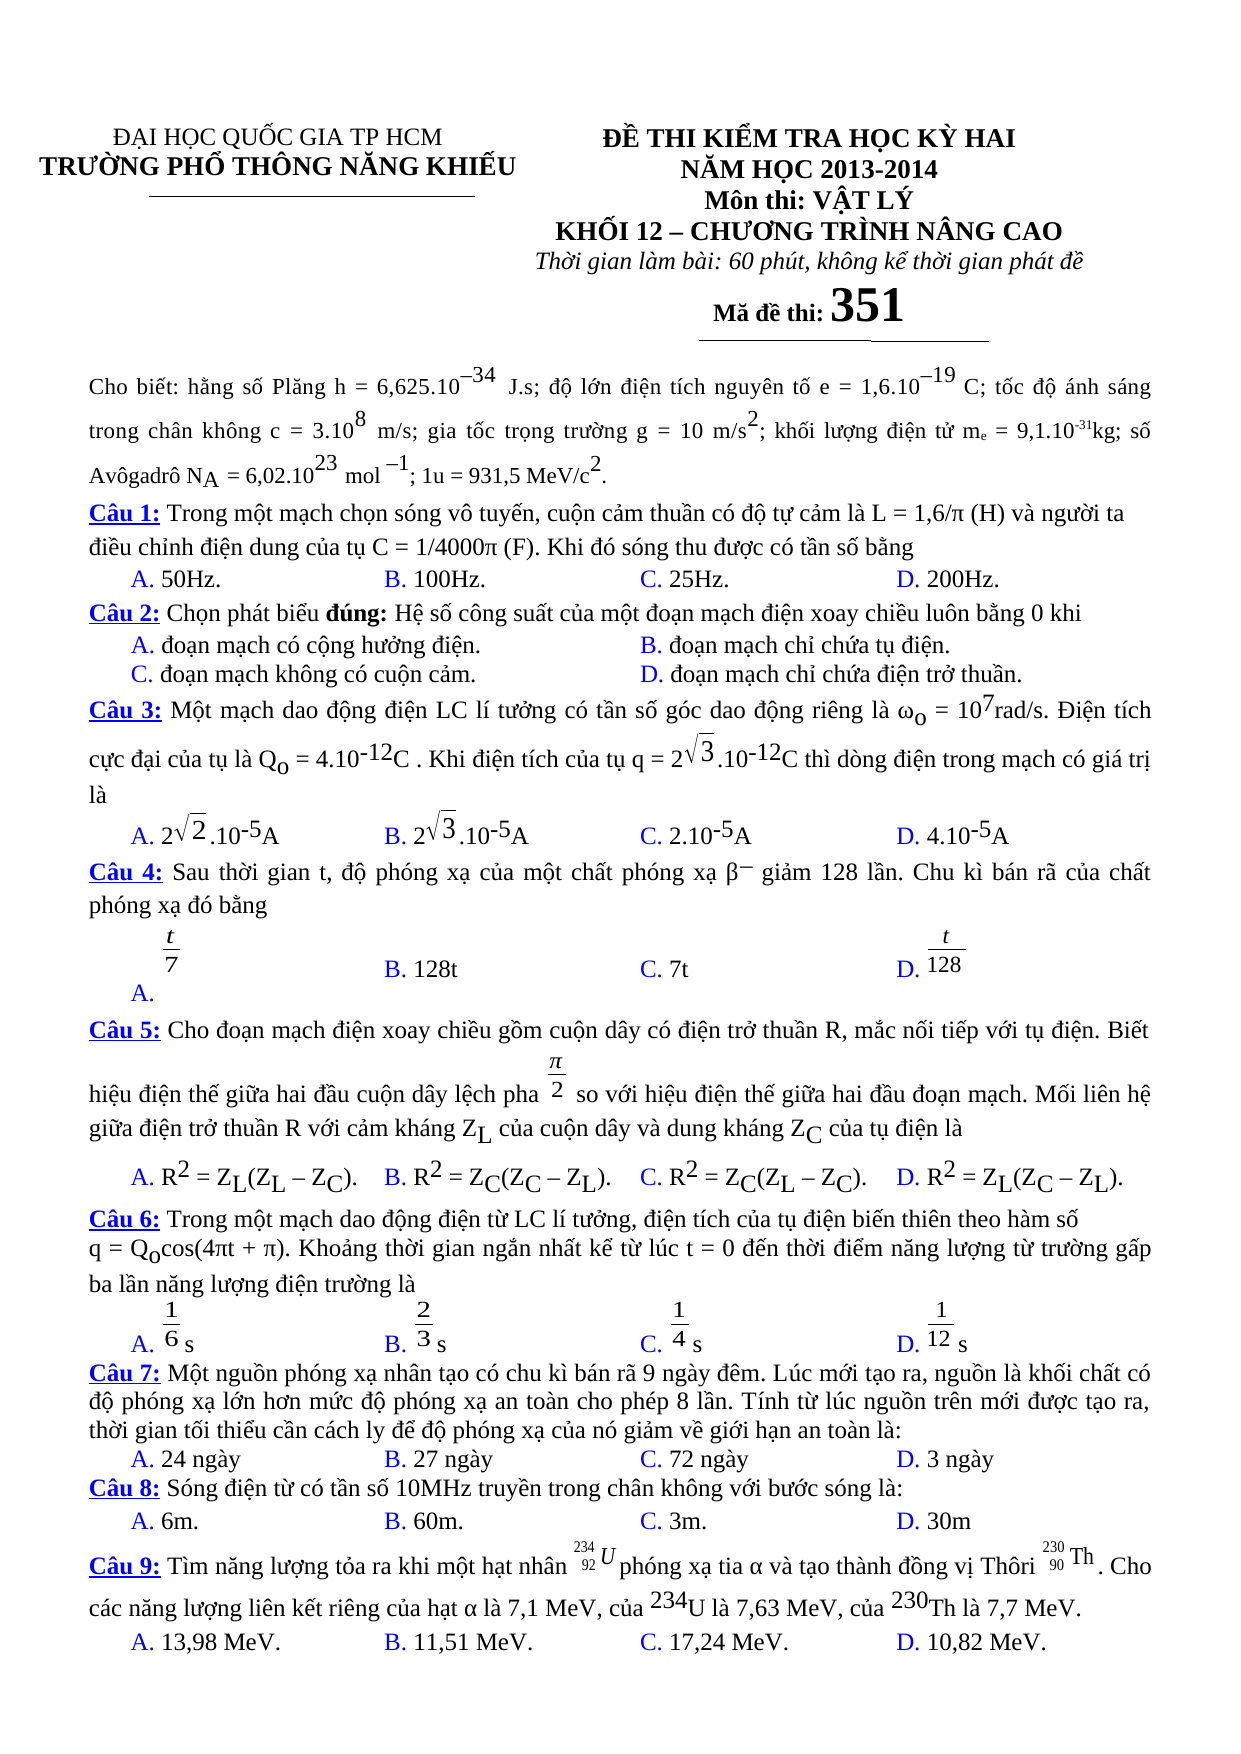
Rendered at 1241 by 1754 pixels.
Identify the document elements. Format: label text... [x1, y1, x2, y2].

text Câu 8: Sóng điện từ có tần số 10MHz truyền trong chân không với bước sóng là: [89, 1473, 1152, 1501]
text Câu 3: Một mạch dao động điện LC lí tưởng có tần số góc dao động riêng là ωo = 107rad/s. Điện tích cực đại của tụ là Qo = 4.10-12C . Khi điện tích của tụ q = 2.10-12C thì dòng điện trong mạch có giá trị là [89, 688, 1152, 808]
text Câu 1: Trong một mạch chọn sóng vô tuyến, cuộn cảm thuần có độ tự cảm là L = 1,6/π (H) và người ta điều chỉnh điện dung của tụ C = 1/4000π (F). Khi đó sóng thu được có tần số bằng [89, 498, 1152, 560]
table_header ĐỀ THI KIỂM TRA HỌC KỲ HAI NĂM HỌC 2013-2014 Môn thi: VẬT LÝ KHỐI 12 – CHƯƠNG TRÌNH NÂNG CAO Thời gian làm bài: 60 phút, không kể thời gian phát đề Mă đề thi: 351 [526, 122, 1092, 361]
text Câu 2: Chọn phát biểu đúng: Hệ số công suất của một đoạn mạch điện xoay chiều luôn bằng 0 khi [89, 598, 1152, 626]
text Câu 9: Tìm năng lượng tỏa ra khi một hạt nhân phóng xạ tia α và tạo thành đồng vị Thôri . Cho các năng lượng liên kết riêng của hạt α là 7,1 MeV, của 234U là 7,63 MeV, của 230Th là 7,7 MeV. [89, 1539, 1152, 1621]
text q = Qocos(4πt + π). Khoảng thời gian ngắn nhất kể từ lúc t = 0 đến thời điểm năng lượng từ trường gấp ba lần năng lượng điện trường là [89, 1233, 1152, 1298]
text Cho biết: hằng số Plăng h = 6,625.10–34 J.s; độ lớn điện tích nguyên tố e = 1,6.10–19 C; tốc độ ánh sáng trong chân không c = 3.108 m/s; gia tốc trọng trường g = 10 m/s2; khối lượng điện tử me = 9,1.10-31kg; số Avôgadrô NA = 6,02.1023 mol –1; 1u = 931,5 MeV/c2. [89, 361, 1152, 492]
text Câu 5: Cho đoạn mạch điện xoay chiều gồm cuộn dây có điện trở thuần R, mắc nối tiếp với tụ điện. Biết hiệu điện thế giữa hai đầu cuộn dây lệch pha so với hiệu điện thế giữa hai đầu đoạn mạch. Mối liên hệ giữa điện trở thuần R với cảm kháng ZL của cuộn dây và dung kháng ZC của tụ điện là [89, 1015, 1152, 1149]
text A. B. 128t C. 7t D. [89, 923, 1152, 1007]
text A. R2 = ZL(ZL – ZC). B. R2 = ZC(ZC – ZL). C. R2 = ZC(ZL – ZC). D. R2 = ZL(ZC – ZL). [89, 1154, 1152, 1198]
text Câu 6: Trong một mạch dao động điện từ LC lí tưởng, điện tích của tụ điện biến thiên theo hàm số [89, 1204, 1152, 1233]
list C. đoạn mạch không có cuộn cảm. D. đoạn mạch chỉ chứa điện trở thuần. [89, 659, 1152, 688]
list Câu 7: Một nguồn phóng xạ nhân tạo có chu kì bán rã 9 ngày đêm. Lúc mới tạo ra, nguồn là khối chất có độ phóng xạ lớn hơn mức độ phóng xạ an toàn cho phép 8 lần. Tính từ lúc nguồn trên mới được tạo ra, thời gian tối thiểu cần cách ly để độ phóng xạ của nó giảm về giới hạn an toàn là: [89, 1358, 1152, 1444]
list A. đoạn mạch có cộng hưởng điện. B. đoạn mạch chỉ chứa tụ điện. [89, 631, 1152, 659]
text Câu 4: Sau thời gian t, độ phóng xạ của một chất phóng xạ β– giảm 128 lần. Chu kì bán rã của chất phóng xạ đó bằng [89, 850, 1152, 919]
list A. 24 ngày B. 27 ngày C. 72 ngày D. 3 ngày [89, 1444, 1152, 1473]
table_header ĐẠI HỌC QUỐC GIA TP HCM TRƯỜNG PHỔ THÔNG NĂNG KHIẾU [30, 122, 526, 361]
text A. 2.10-5A B. 2.10-5A C. 2.10-5A D. 4.10-5A [89, 808, 1152, 850]
text A. s B. s C. s D. s [89, 1298, 1152, 1358]
text A. 50Hz. B. 100Hz. C. 25Hz. D. 200Hz. [89, 564, 1152, 593]
text A. 13,98 MeV. B. 11,51 MeV. C. 17,24 MeV. D. 10,82 MeV. [89, 1627, 1152, 1655]
text A. 6m. B. 60m. C. 3m. D. 30m [89, 1506, 1152, 1534]
